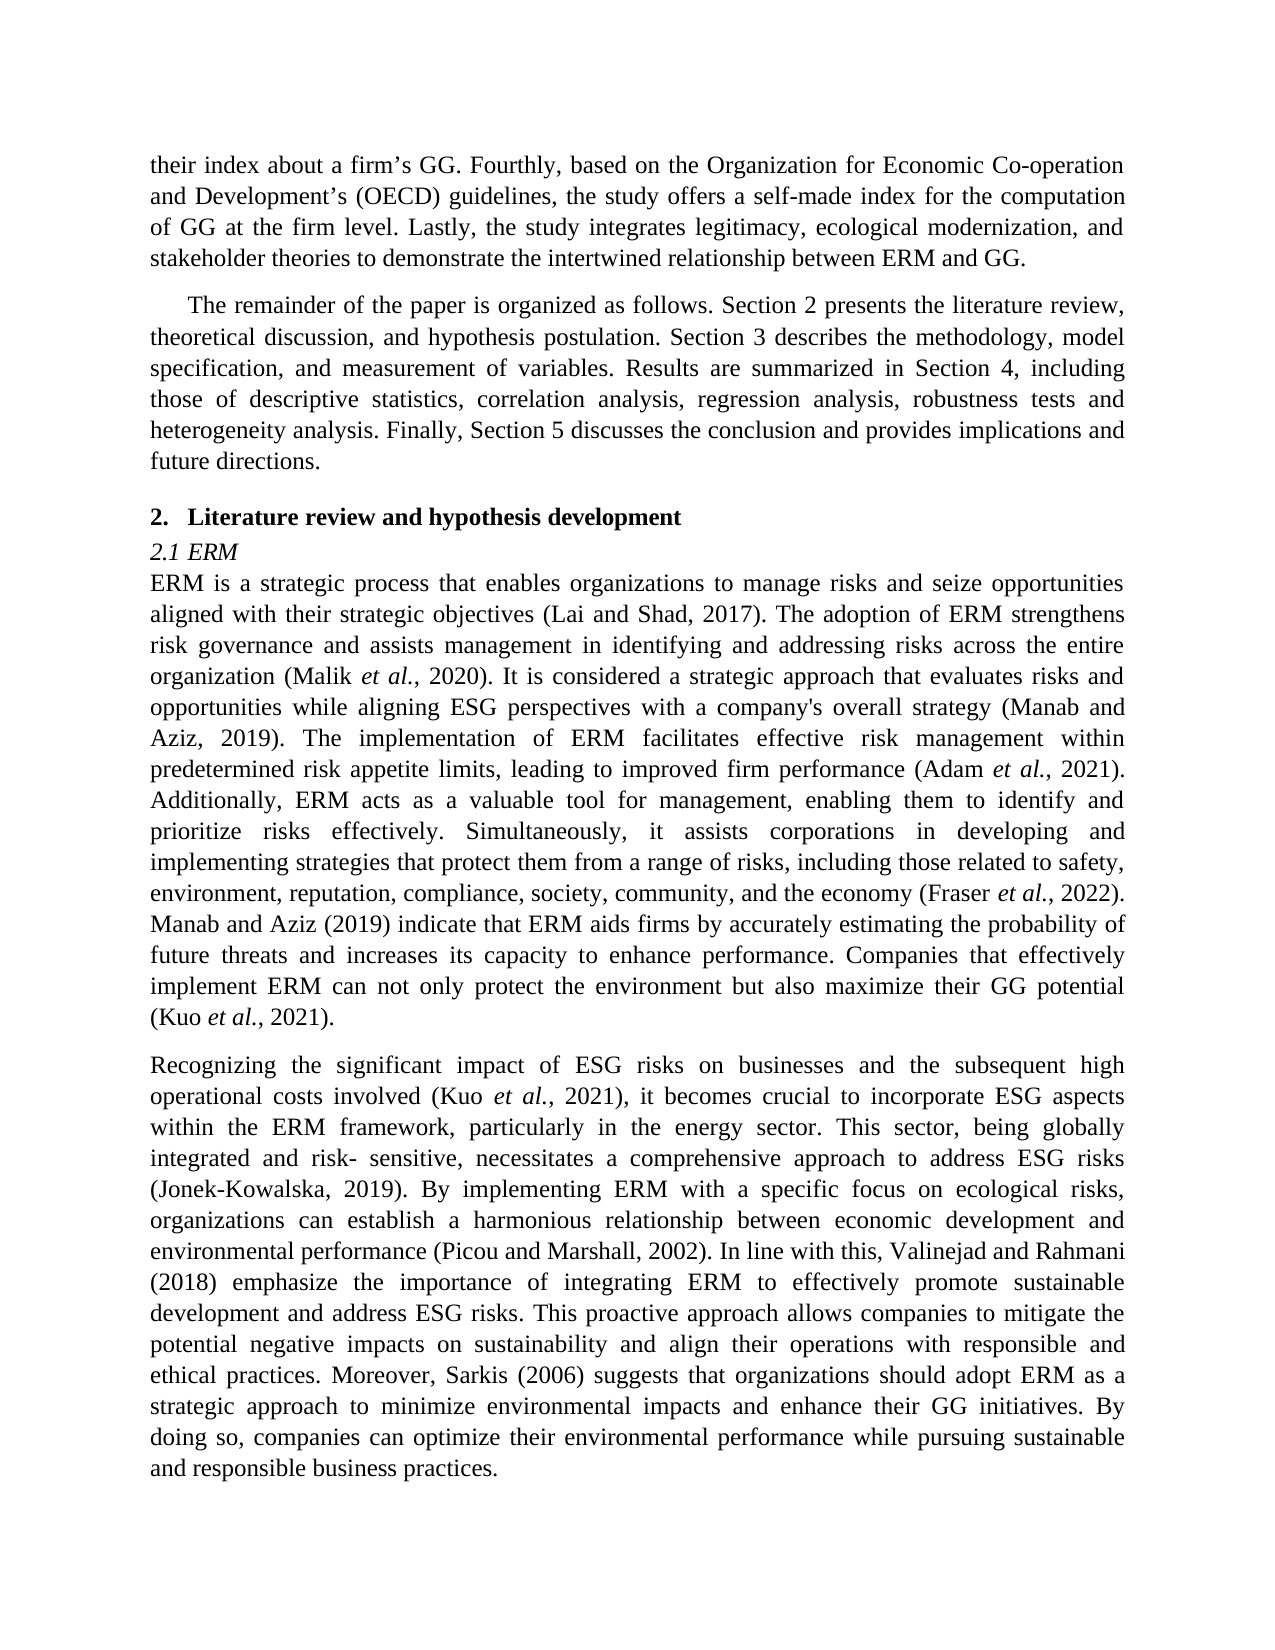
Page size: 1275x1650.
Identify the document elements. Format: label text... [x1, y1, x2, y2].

subtitle Literature review and hypothesis development [150, 502, 1200, 530]
text ERM is a strategic process that enables organizations to manage risks and seize opportunities aligned with their strategic objectives (Lai and Shad, 2017). The adoption of ERM strengthens risk governance and assists management in identifying and addressing risks across the entire organization (Malik et al., 2020). It is considered a strategic approach that evaluates risks and opportunities while aligning ESG perspectives with a company's overall strategy (Manab and Aziz, 2019). The implementation of ERM facilitates effective risk management within predetermined risk appetite limits, leading to improved firm performance (Adam et al., 2021). Additionally, ERM acts as a valuable tool for management, enabling them to identify and prioritize risks effectively. Simultaneously, it assists corporations in developing and implementing strategies that protect them from a range of risks, including those related to safety, environment, reputation, compliance, society, community, and the economy (Fraser et al., 2022). Manab and Aziz (2019) indicate that ERM aids firms by accurately estimating the probability of future threats and increases its capacity to enhance performance. Companies that effectively implement ERM can not only protect the environment but also maximize their GG potential (Kuo et al., 2021). [150, 568, 1125, 1031]
text their index about a firm’s GG. Fourthly, based on the Organization for Economic Co-operation and Development’s (OECD) guidelines, the study offers a self-made index for the computation of GG at the firm level. Lastly, the study integrates legitimacy, ecological modernization, and stakeholder theories to demonstrate the intertwined relationship between ERM and GG. [150, 150, 1125, 272]
text The remainder of the paper is organized as follows. Section 2 presents the literature review, theoretical discussion, and hypothesis postulation. Section 3 describes the methodology, model specification, and measurement of variables. Results are summarized in Section 4, including those of descriptive statistics, correlation analysis, regression analysis, robustness tests and heterogeneity analysis. Finally, Section 5 discusses the conclusion and provides implications and future directions. [150, 291, 1126, 474]
list ERM [150, 537, 1200, 566]
text Recognizing the significant impact of ESG risks on businesses and the subsequent high operational costs involved (Kuo et al., 2021), it becomes crucial to incorporate ESG aspects within the ERM framework, particularly in the energy sector. This sector, being globally integrated and risk- sensitive, necessitates a comprehensive approach to address ESG risks (Jonek-Kowalska, 2019). By implementing ERM with a specific focus on ecological risks, organizations can establish a harmonious relationship between economic development and environmental performance (Picou and Marshall, 2002). In line with this, Valinejad and Rahmani (2018) emphasize the importance of integrating ERM to effectively promote sustainable development and address ESG risks. This proactive approach allows companies to mitigate the potential negative impacts on sustainability and align their operations with responsible and ethical practices. Moreover, Sarkis (2006) suggests that organizations should adopt ERM as a strategic approach to minimize environmental impacts and enhance their GG initiatives. By doing so, companies can optimize their environmental performance while pursuing sustainable and responsible business practices. [150, 1050, 1126, 1482]
